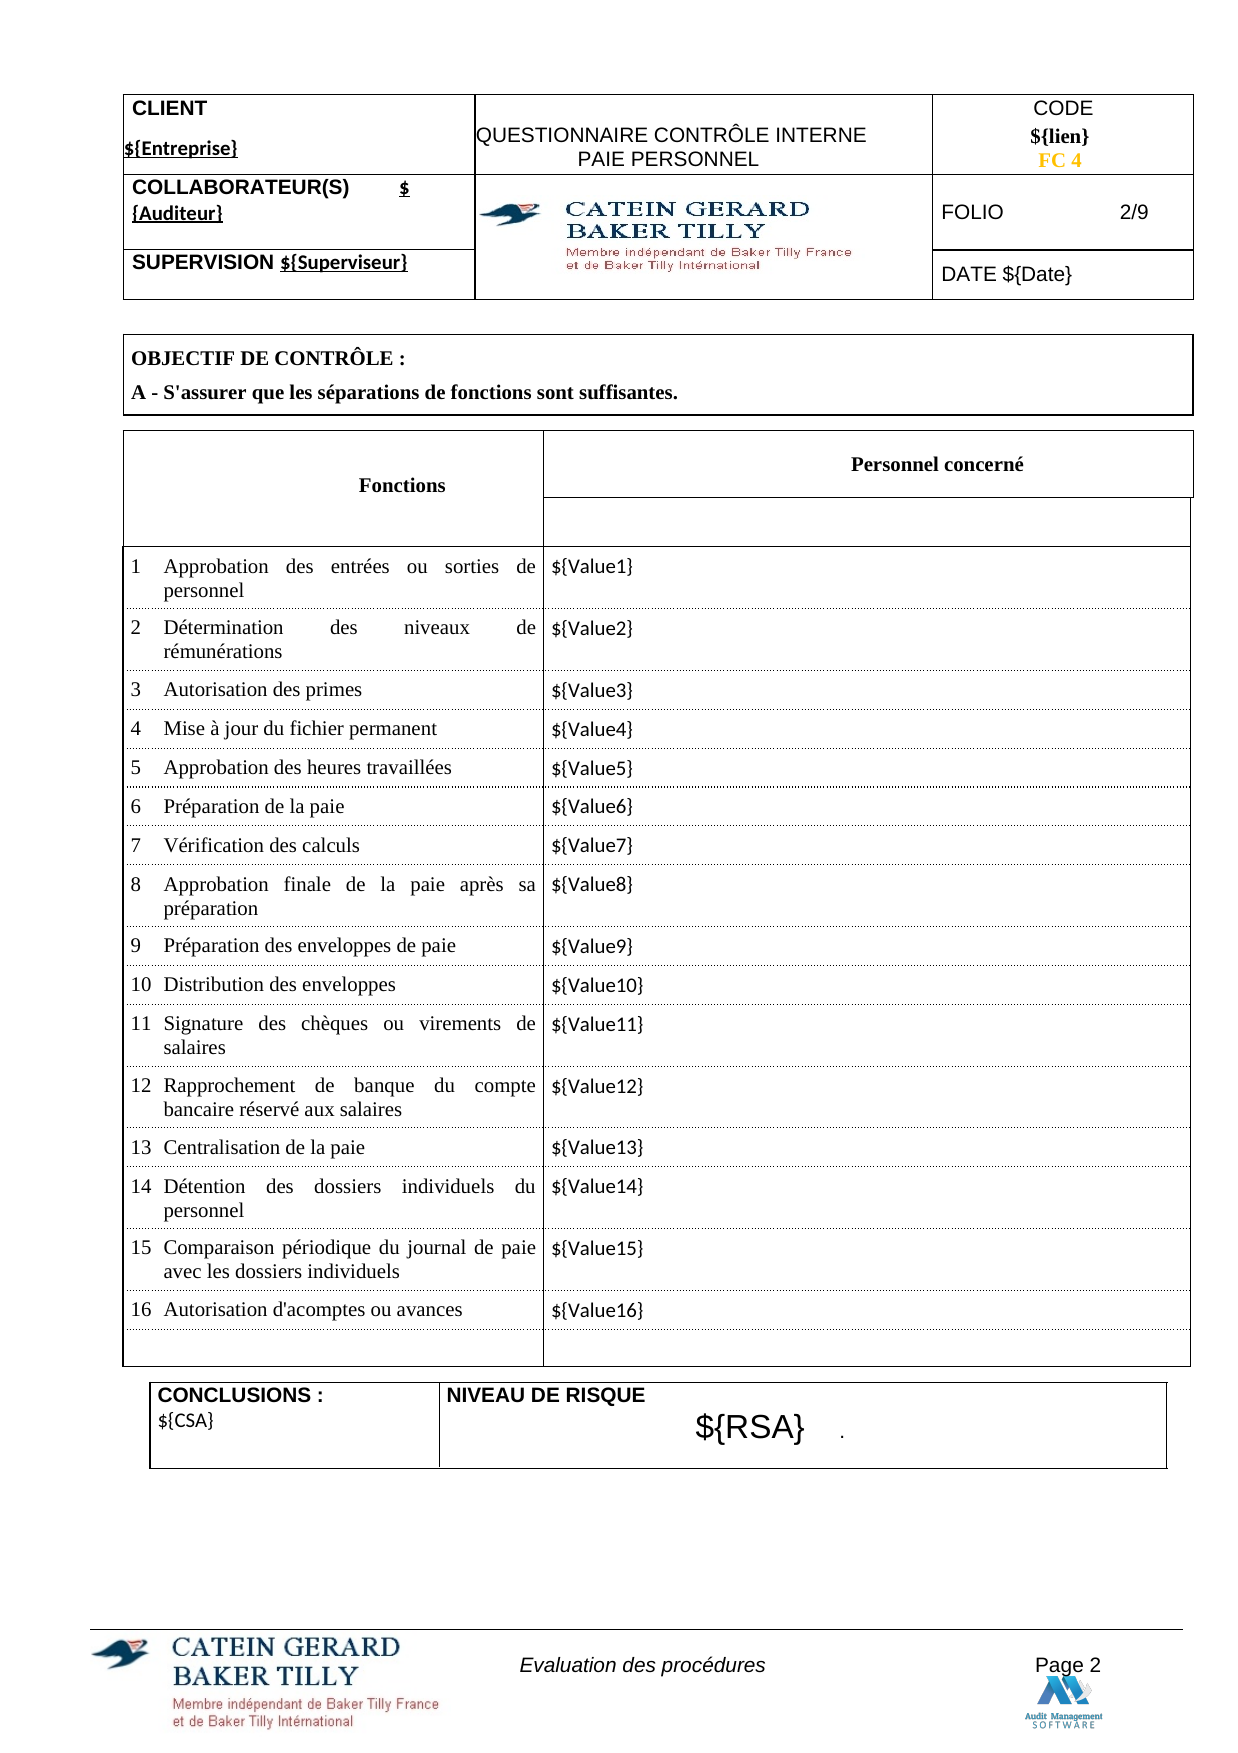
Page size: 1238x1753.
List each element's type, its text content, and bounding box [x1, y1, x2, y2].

picture [90, 1630, 451, 1737]
table_cell 15 Comparaison périodique du journal de paie avec les dossiers individuels [124, 1228, 543, 1289]
table_cell 3 Autorisation des primes [124, 670, 543, 708]
table_cell ${Value14} [544, 1166, 1190, 1228]
table_header Fonctions [124, 431, 543, 497]
table_cell 8 Approbation finale de la paie après sa préparation [124, 864, 543, 926]
table_header Personnel concerné [544, 431, 1193, 497]
table_cell ${Value7} [544, 825, 1190, 864]
table_header NIVEAU DE RISQUE ${RSA} . [440, 1383, 1166, 1467]
table_cell [544, 1329, 1190, 1366]
table_cell ${Value3} [544, 670, 1190, 708]
table_cell ${Value5} [544, 748, 1190, 786]
table_cell 9 Préparation des enveloppes de paie [124, 926, 543, 965]
table_cell 6 Préparation de la paie [124, 786, 543, 825]
table_cell ${Value8} [544, 864, 1190, 926]
table_cell 2 Détermination des niveaux de rémunérations [124, 608, 543, 669]
picture [1025, 1676, 1103, 1730]
table_cell 16 Autorisation d'acomptes ou avances [124, 1290, 543, 1328]
table_cell ${Value9} [544, 926, 1190, 965]
table_cell 12 Rapprochement de banque du compte bancaire réservé aux salaires [124, 1066, 543, 1127]
table_cell ${Value16} [544, 1290, 1190, 1328]
table_cell 14 Détention des dossiers individuels du personnel [124, 1166, 543, 1228]
table_cell ${Value11} [544, 1004, 1190, 1066]
table_cell ${Value10} [544, 965, 1190, 1004]
table_cell [544, 498, 1190, 546]
table_cell 7 Vérification des calculs [124, 825, 543, 864]
table_cell ${Value2} [544, 608, 1190, 669]
table_cell 13 Centralisation de la paie [124, 1127, 543, 1166]
table_cell ${Value6} [544, 786, 1190, 825]
picture [478, 195, 865, 277]
table_header OBJECTIF DE CONTRÔLE : A - S'assurer que les séparations de fonctions sont suffisantes. [124, 335, 1192, 414]
table_cell ${Value12} [544, 1066, 1190, 1127]
table_header CONCLUSIONS : ${CSA} [151, 1383, 439, 1467]
table_cell ${Value15} [544, 1228, 1190, 1289]
table_cell ${Value1} [544, 547, 1190, 608]
table_cell 1 Approbation des entrées ou sorties de personnel [124, 547, 543, 608]
table_cell 10 Distribution des enveloppes [124, 965, 543, 1004]
table_cell ${Value4} [544, 709, 1190, 747]
table_cell 5 Approbation des heures travaillées [124, 748, 543, 786]
table_cell ${Value13} [544, 1127, 1190, 1166]
table_cell [124, 497, 543, 546]
table_cell [124, 1329, 543, 1366]
table_cell 11 Signature des chèques ou virements de salaires [124, 1004, 543, 1066]
table_cell 4 Mise à jour du fichier permanent [124, 709, 543, 747]
